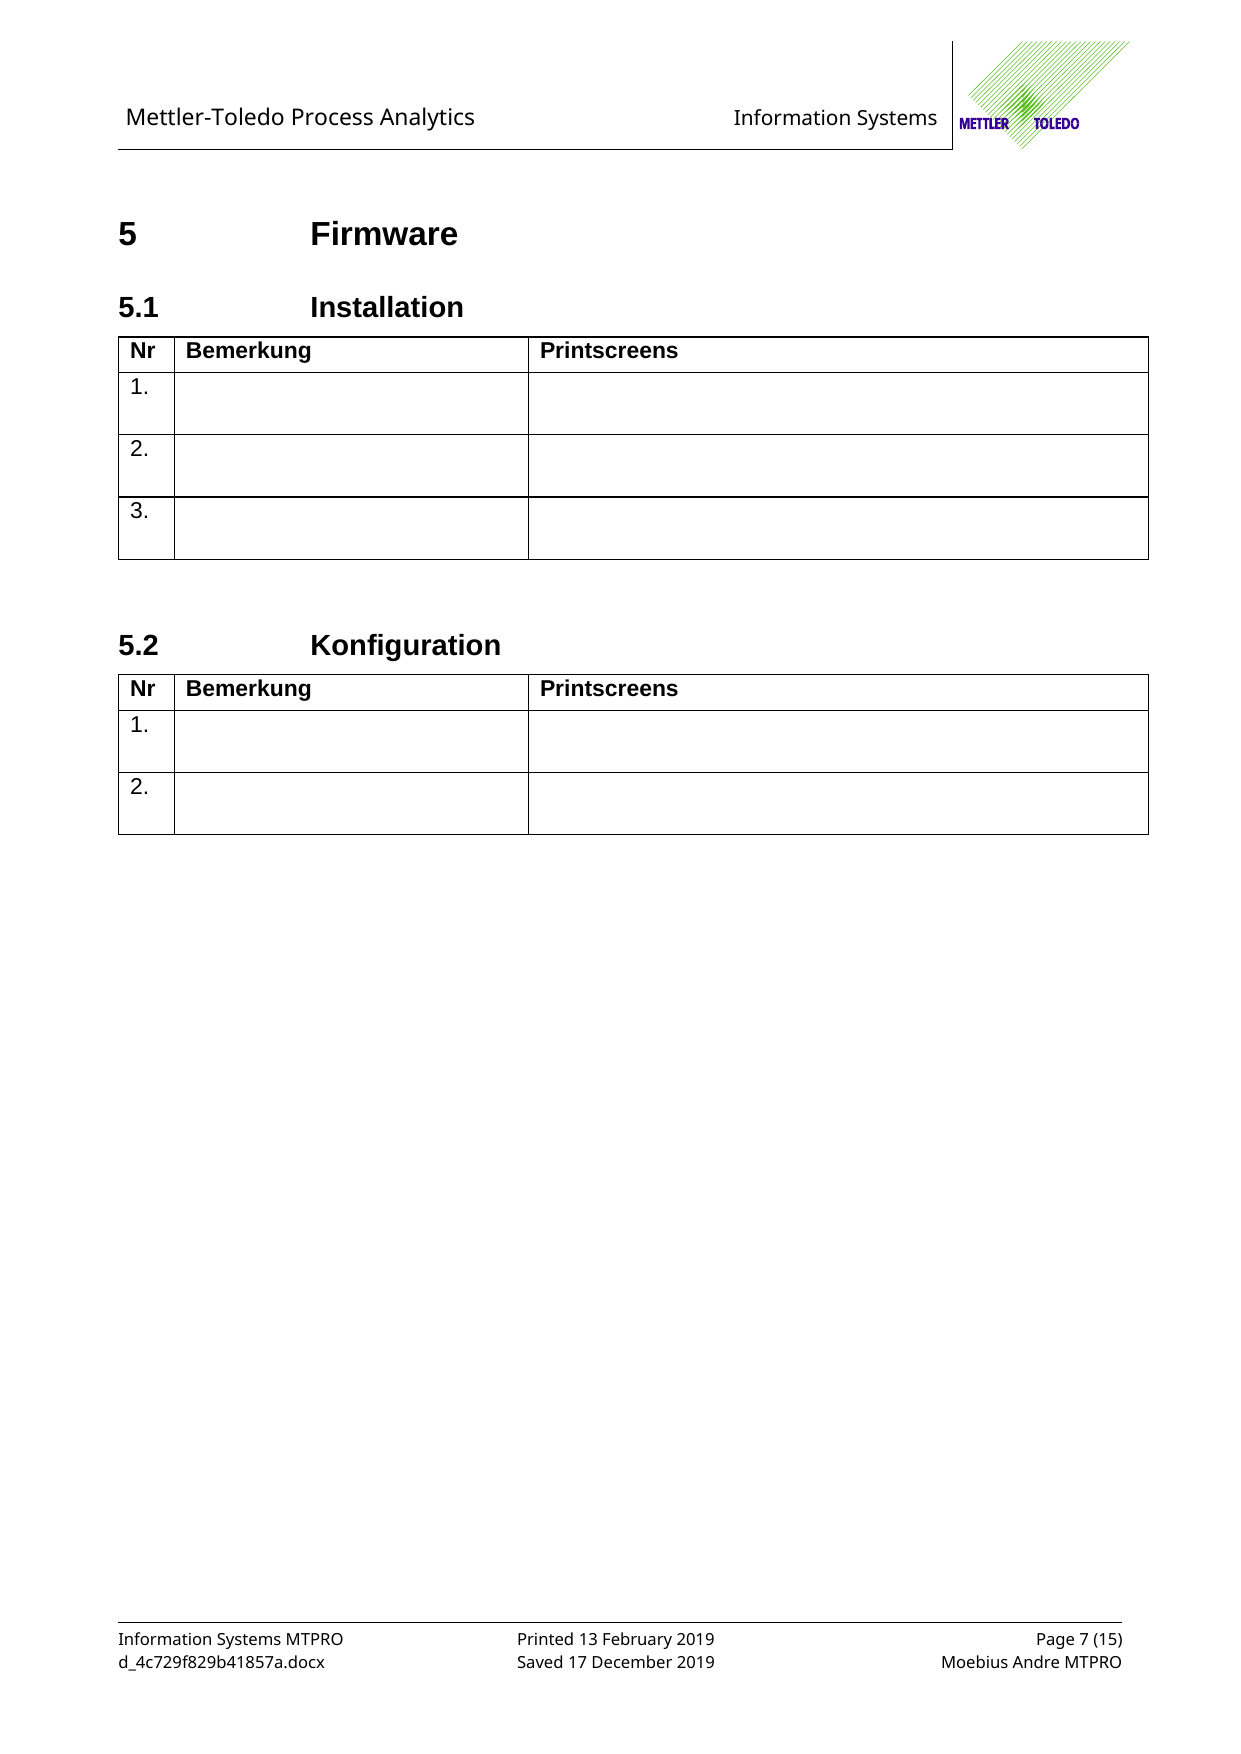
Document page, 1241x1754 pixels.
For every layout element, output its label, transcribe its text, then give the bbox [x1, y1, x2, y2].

table_header Printscreens [529, 338, 1148, 372]
table_cell [529, 711, 1148, 772]
table_cell [119, 373, 174, 434]
table_cell [119, 435, 174, 496]
table_header Bemerkung [175, 338, 528, 372]
table_cell [529, 373, 1148, 434]
table_cell [529, 435, 1148, 496]
table_cell [119, 498, 174, 558]
table_cell [175, 435, 528, 496]
table_header Printscreens [529, 675, 1148, 710]
table_cell [175, 498, 528, 558]
table_cell [175, 373, 528, 434]
table_header Nr [119, 675, 174, 710]
table_header Bemerkung [175, 675, 528, 710]
table_cell [119, 773, 174, 834]
table_cell [529, 498, 1148, 558]
table_cell [175, 711, 528, 772]
table_cell [119, 711, 174, 772]
subtitle Firmware [118, 214, 1122, 253]
table_cell [529, 773, 1148, 834]
table_cell [175, 773, 528, 834]
subtitle Installation [118, 290, 1122, 324]
table_header Nr [119, 338, 174, 372]
subtitle Konfiguration [118, 628, 1122, 662]
